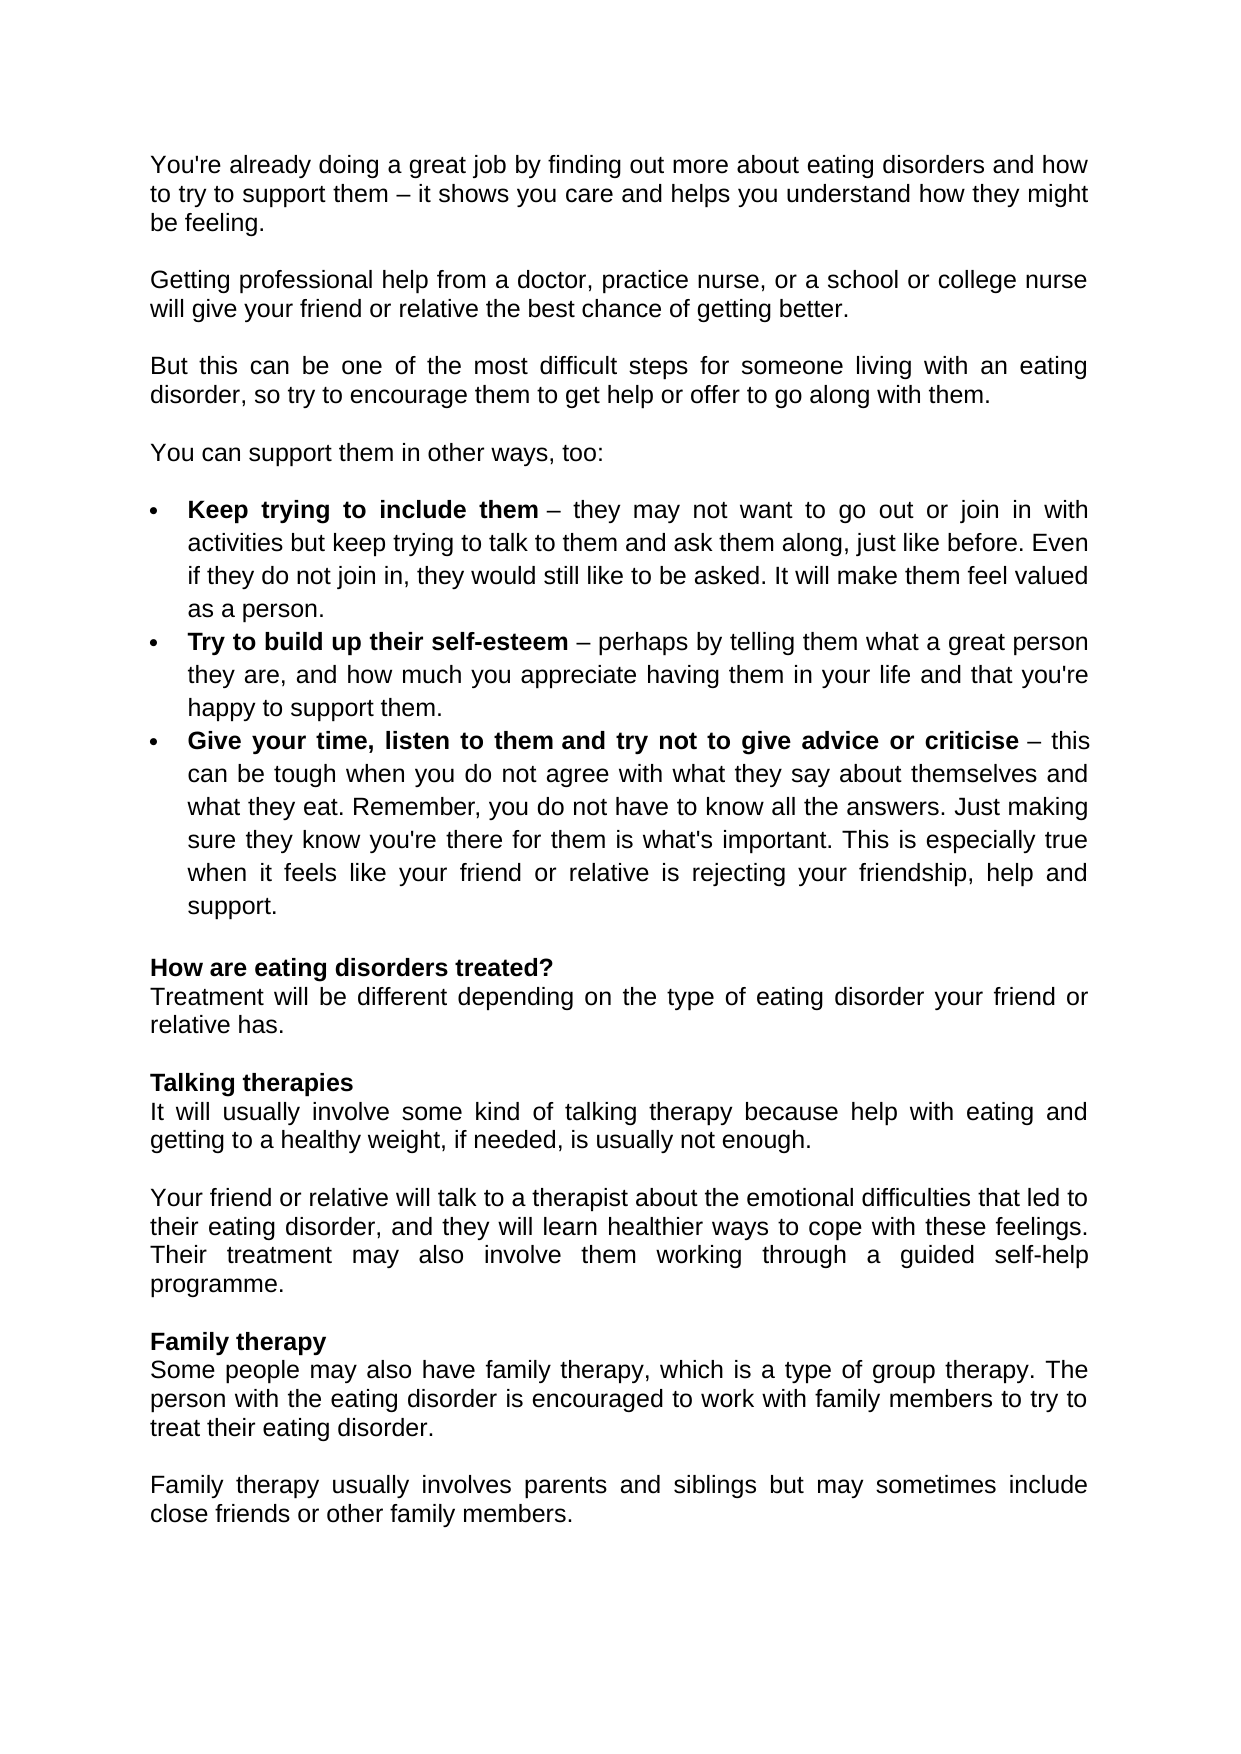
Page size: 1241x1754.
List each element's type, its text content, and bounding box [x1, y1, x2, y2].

text Some people may also have family therapy, which is a type of group therapy. The person with the eating disorder is encouraged to work with family members to try to treat their eating disorder. [150, 1356, 1090, 1442]
text Getting professional help from a doctor, practice nurse, or a school or college nurse will give your friend or relative the best chance of getting better. [150, 265, 1090, 322]
text It will usually involve some kind of talking therapy because help with eating and getting to a healthy weight, if needed, is usually not enough. [150, 1097, 1090, 1154]
text Your friend or relative will talk to a therapist about the emotional difficulties that led to their eating disorder, and they will learn healthier ways to cope with these feelings. Their treatment may also involve them working through a guided self-help programme. [150, 1183, 1090, 1298]
text You're already doing a great job by finding out more about eating disorders and how to try to support them – it shows you care and helps you understand how they might be feeling. [150, 150, 1090, 236]
list Try to build up their self-esteem – perhaps by telling them what a great person they are, and how much you appreciate having them in your life and that you're happy to support them. [150, 627, 1090, 722]
list Keep trying to include them – they may not want to go out or join in with activities but keep trying to talk to them and ask them along, just like before. Even if they do not join in, they would still like to be asked. It will make them feel valued as a person. [150, 495, 1090, 623]
text You can support them in other ways, too: [150, 437, 1090, 466]
list Give your time, listen to them and try not to give advice or criticise – this can be tough when you do not agree with what they say about themselves and what they eat. Remember, you do not have to know all the answers. Just making sure they know you're there for them is what's important. This is especially true when it feels like your friend or relative is rejecting your friendship, help and support. [150, 726, 1090, 920]
subtitle Family therapy [150, 1327, 1090, 1356]
subtitle How are eating disorders treated? [150, 953, 1090, 982]
text But this can be one of the most difficult steps for someone living with an eating disorder, so try to encourage them to get help or offer to go along with them. [150, 351, 1090, 409]
subtitle Talking therapies [150, 1068, 1090, 1097]
text Treatment will be different depending on the type of eating disorder your friend or relative has. [150, 982, 1090, 1039]
text Family therapy usually involves parents and siblings but may sometimes include close friends or other family members. [150, 1471, 1090, 1528]
